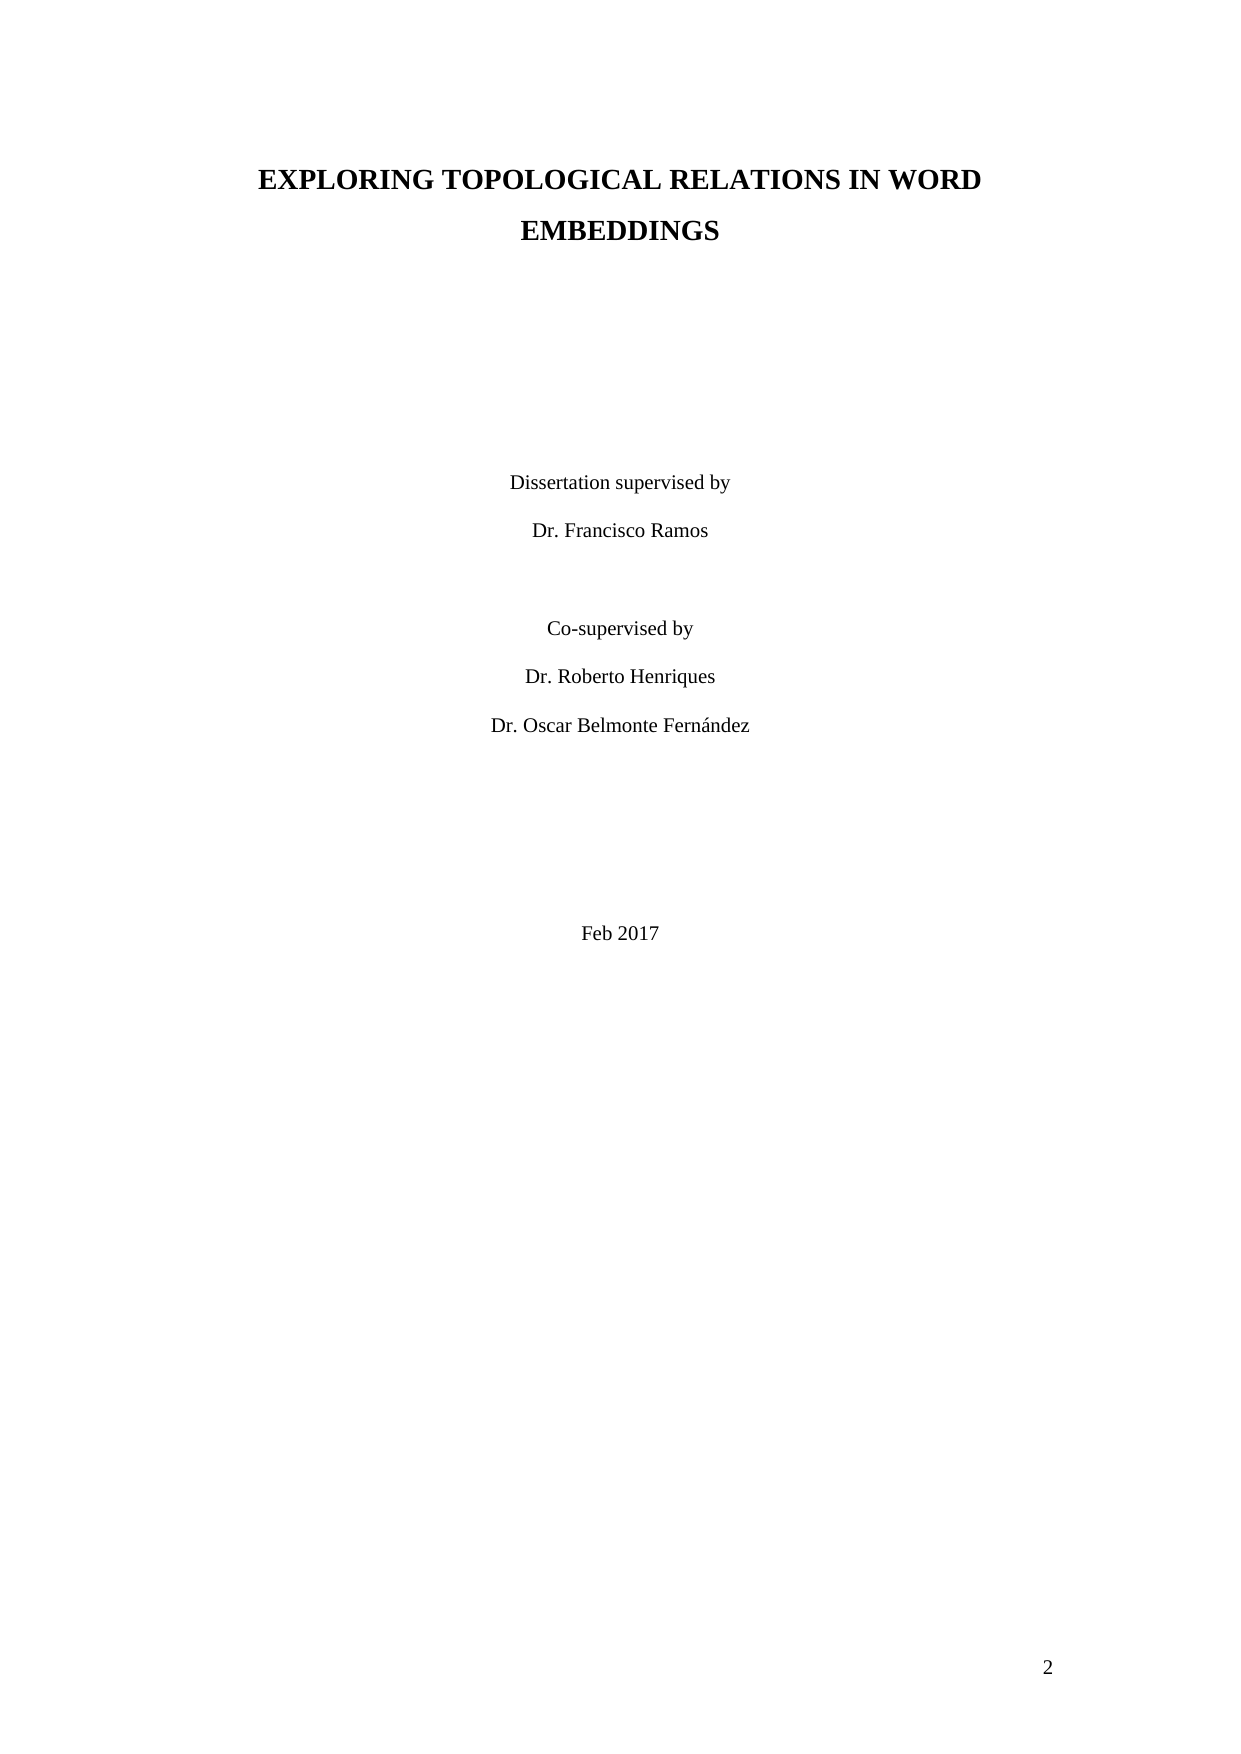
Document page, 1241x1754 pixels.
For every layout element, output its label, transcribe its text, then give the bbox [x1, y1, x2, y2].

text EXPLORING TOPOLOGICAL RELATIONS IN WORD EMBEDDINGS [187, 162, 1053, 246]
text Feb 2017 [187, 921, 1053, 945]
text Dissertation supervised by [187, 470, 1053, 494]
text Dr. Francisco Ramos [187, 518, 1053, 542]
text Dr. Roberto Henriques [187, 664, 1053, 688]
text Co-supervised by [187, 615, 1053, 639]
text Dr. Oscar Belmonte Fernández [187, 712, 1053, 737]
